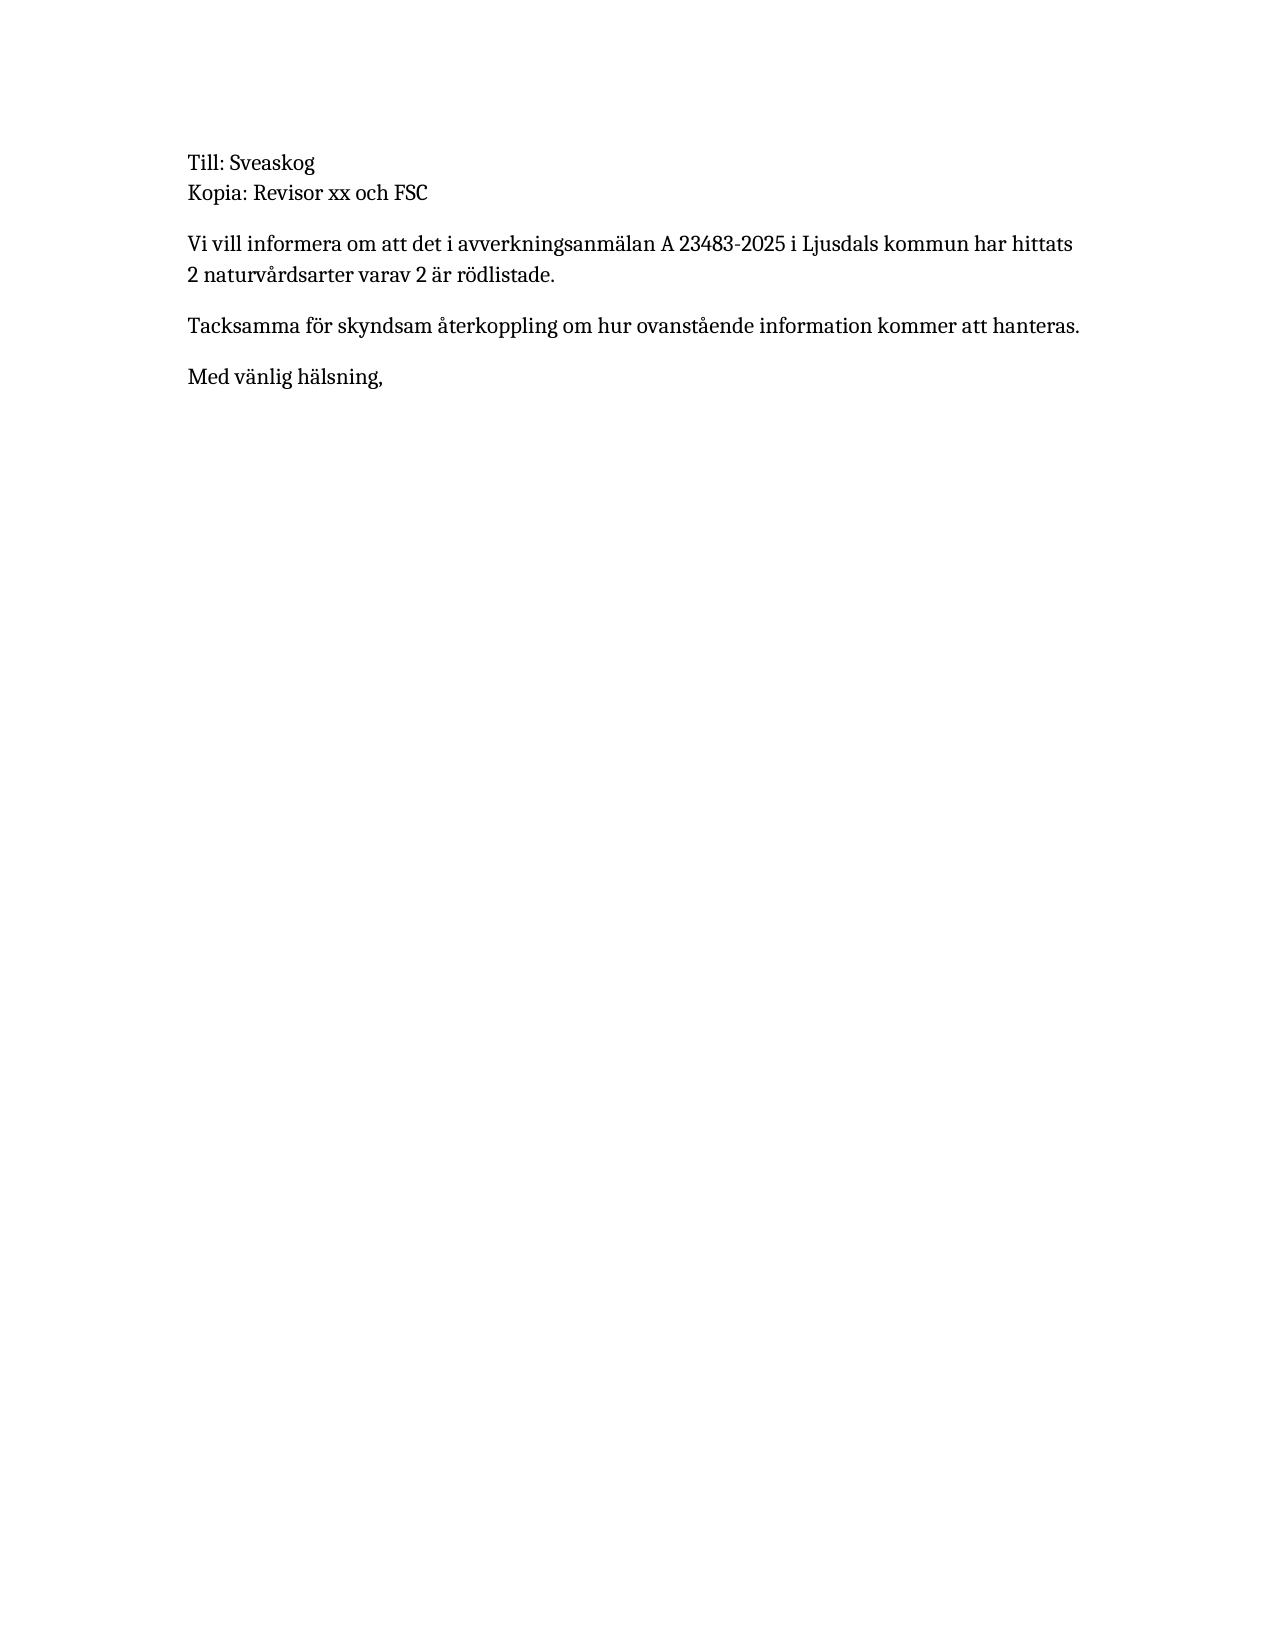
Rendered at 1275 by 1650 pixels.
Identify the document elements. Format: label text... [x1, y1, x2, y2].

text Tacksamma för skyndsam återkoppling om hur ovanstående information kommer att hanteras. [187, 312, 1087, 339]
text Vi vill informera om att det i avverkningsanmälan A 23483-2025 i Ljusdals kommun har hittats 2 naturvårdsarter varav 2 är rödlistade. [187, 231, 1087, 288]
text Med vänlig hälsning, [187, 363, 1087, 420]
text Till: Sveaskog Kopia: Revisor xx och FSC [187, 150, 1087, 207]
